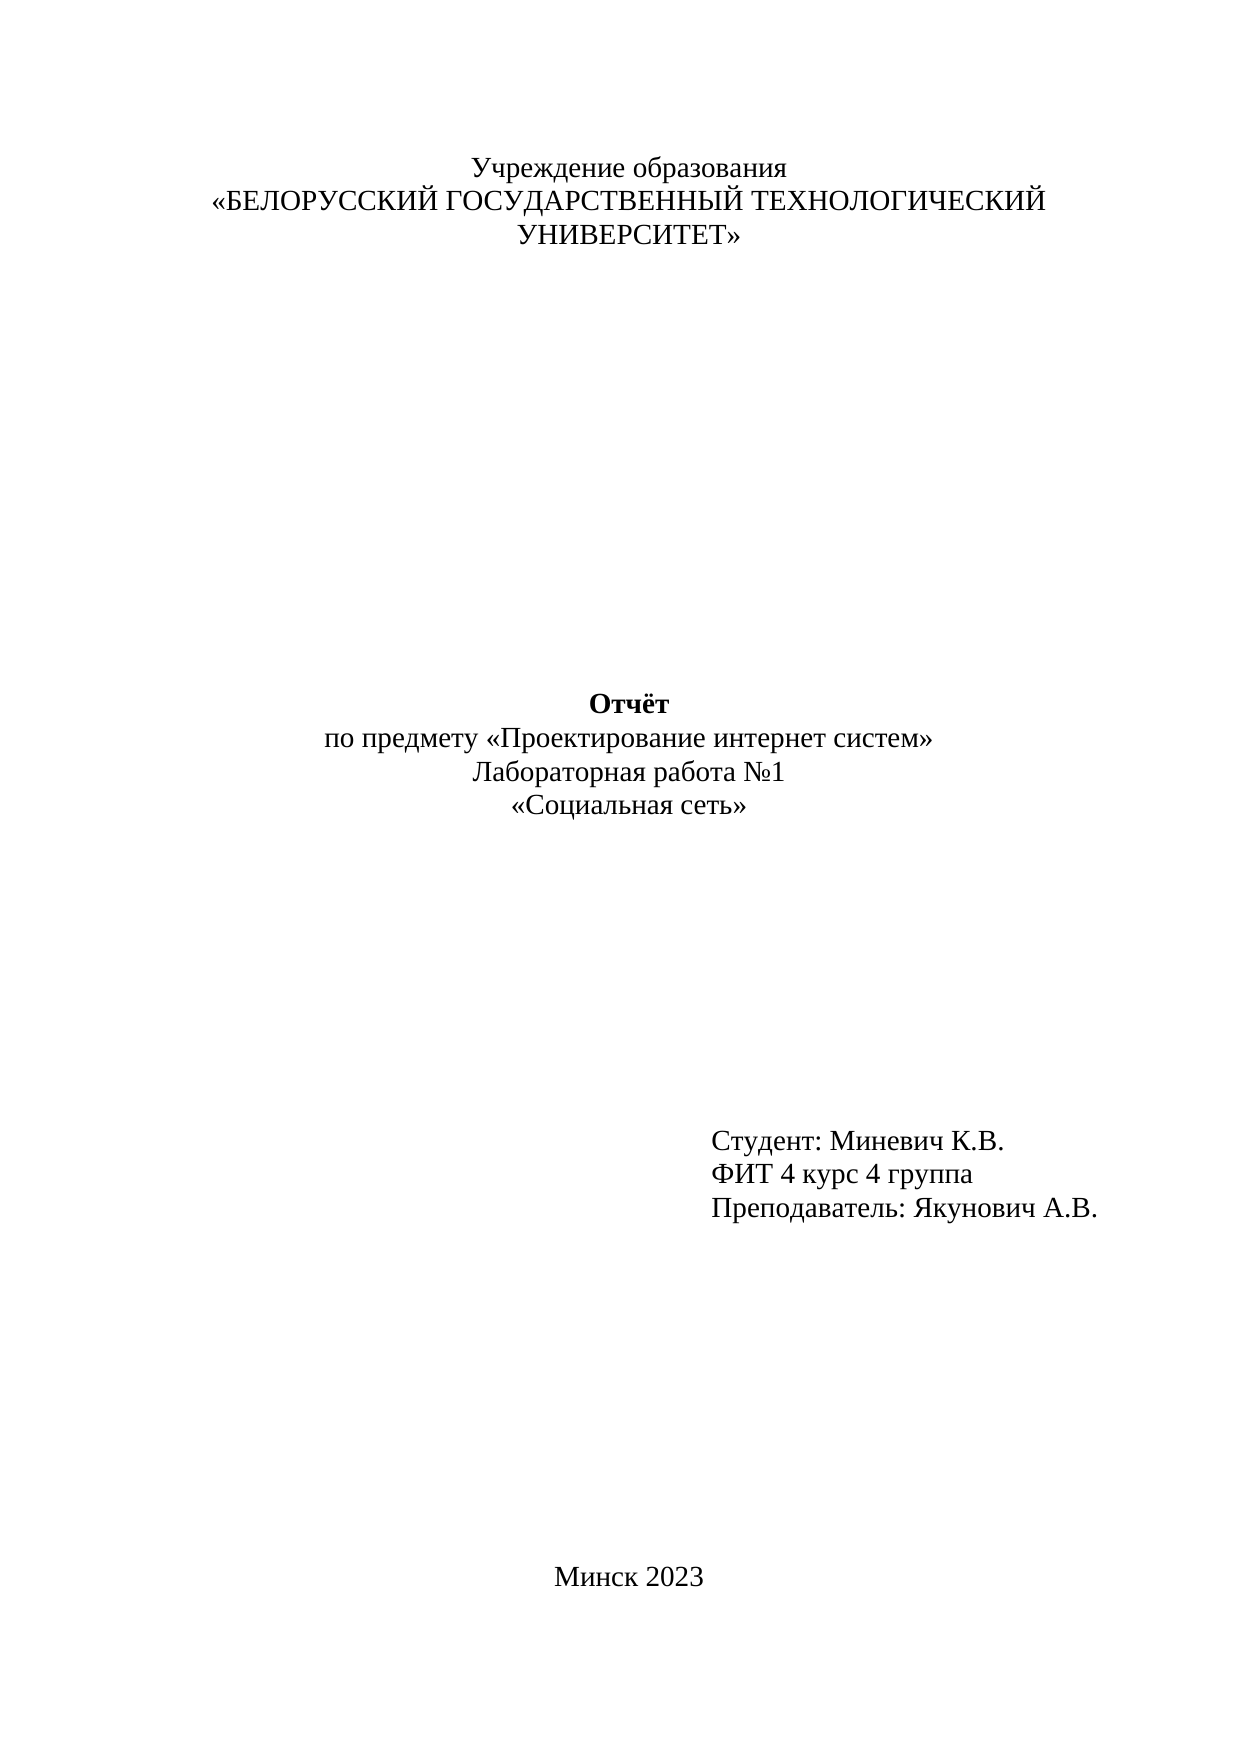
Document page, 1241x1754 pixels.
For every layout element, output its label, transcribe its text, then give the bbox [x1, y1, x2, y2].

text ФИТ 4 курс 4 группа [150, 1156, 1107, 1190]
text Отчёт [150, 687, 1107, 720]
text Учреждение образования [150, 150, 1107, 183]
text «Социальная сеть» [150, 787, 1107, 821]
text по предмету «Проектирование интернет систем» [150, 720, 1107, 754]
text Студент: Миневич К.В. [150, 1123, 1107, 1156]
text «БЕЛОРУССКИЙ ГОСУДАРСТВЕННЫЙ ТЕХНОЛОГИЧЕСКИЙ [150, 183, 1107, 217]
text Лабораторная работа №1 [150, 754, 1107, 787]
text Преподаватель: Якунович А.В. [150, 1190, 1107, 1223]
text Минск 2023 [150, 1559, 1107, 1592]
text УНИВЕРСИТЕТ» [150, 217, 1107, 251]
